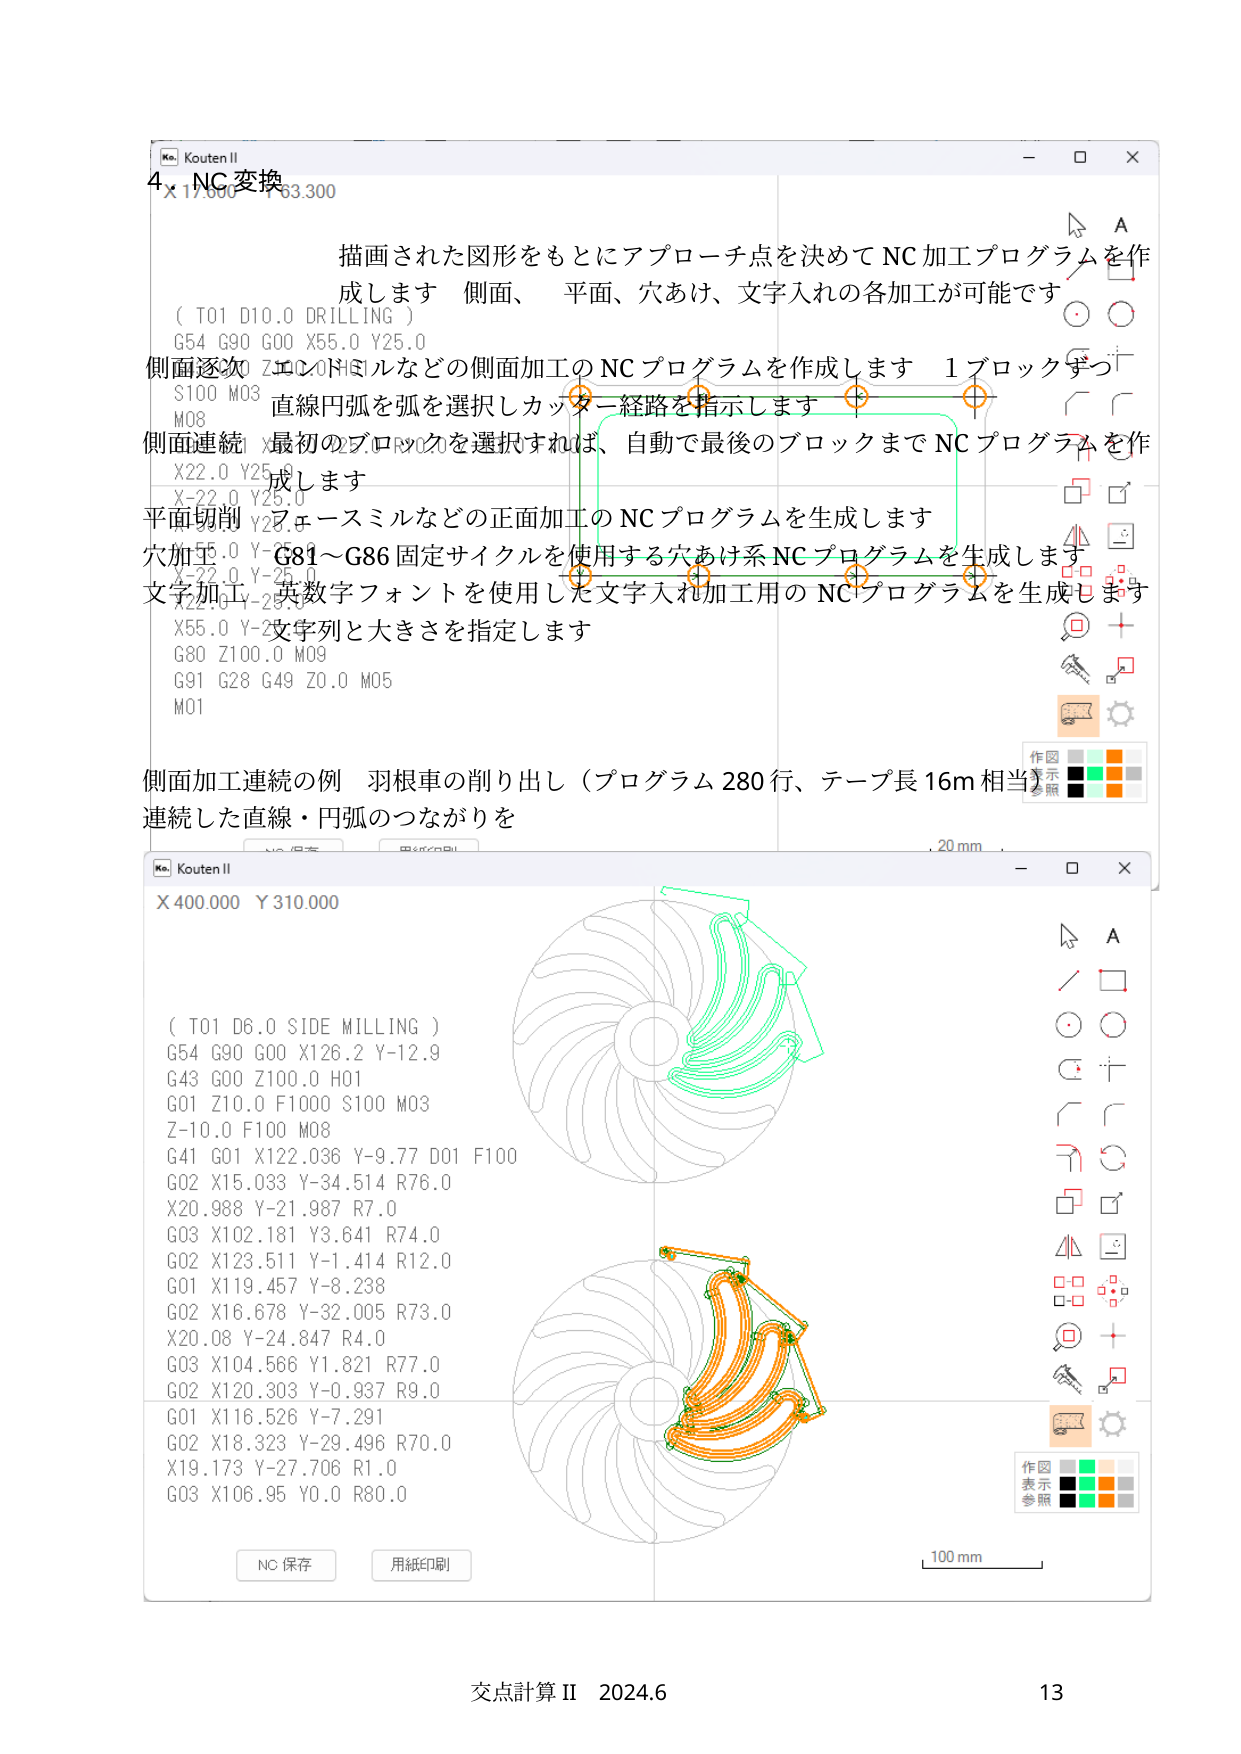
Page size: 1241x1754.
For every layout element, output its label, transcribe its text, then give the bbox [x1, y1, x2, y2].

text 連続した直線・円弧のつながりを [142, 798, 1152, 835]
text 文字加工 英数字フォントを使用した文字入れ加工用のNCプログラムを生成します 文字列と大きさを指定します [142, 573, 1152, 648]
text 描画された図形をもとにアプローチ点を決めてNC加工プログラムを作 成します 側面、 平面、穴あけ、文字入れの各加工が可能です [339, 235, 1152, 310]
picture [143, 140, 1160, 1602]
text 側面逐次 エンドミルなどの側面加工のNCプログラムを作成します １ブロックずつ 直線円弧を弧を選択しカッター経路を指示します [145, 348, 1152, 423]
text 側面連続 最初のブロックを選択すれば、自動で最後のブロックまでNCプログラムを作成します [142, 423, 1152, 498]
text 側面加工連続の例 羽根車の削り出し（プログラム280行、テープ長16m相当） [142, 760, 1152, 798]
text 平面切削 フェースミルなどの正面加工のNCプログラムを生成します [142, 498, 1152, 535]
subtitle ４．NC変換 [142, 160, 1152, 198]
text 穴加工 G81～G86固定サイクルを使用する穴あけ系NCプログラムを生成します [142, 535, 1152, 573]
